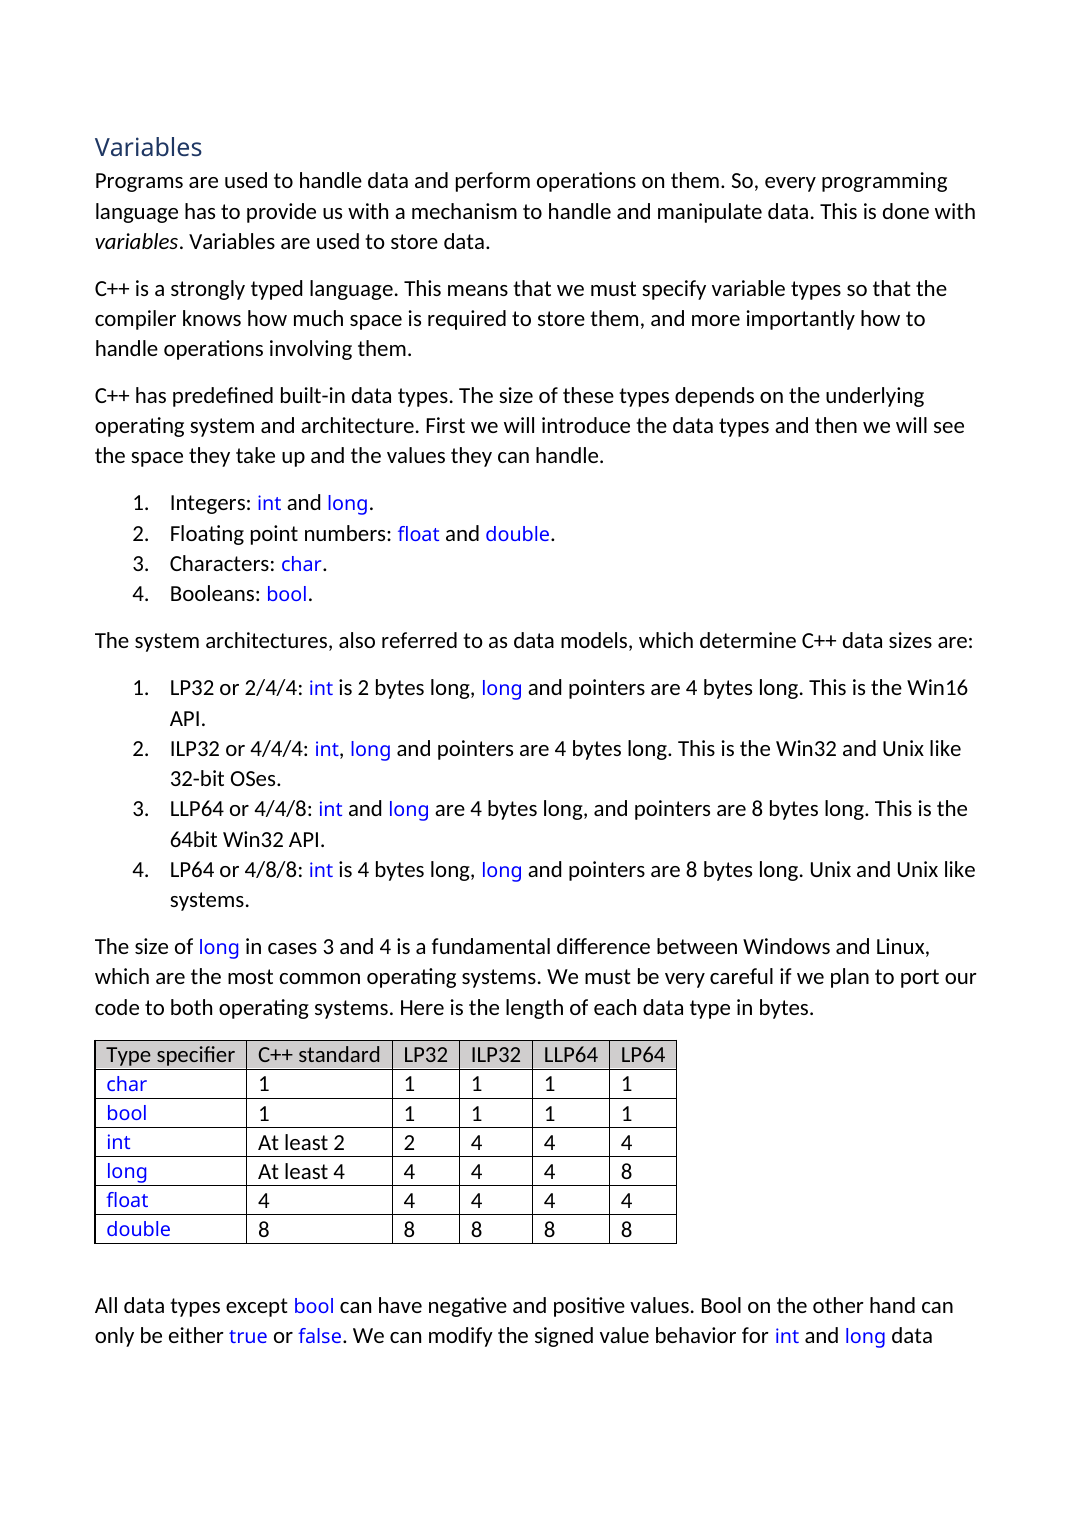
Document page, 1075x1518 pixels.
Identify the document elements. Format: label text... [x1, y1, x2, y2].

table_cell 1 [533, 1099, 609, 1127]
table_cell 1 [247, 1070, 392, 1098]
table_cell At least 4 [247, 1157, 392, 1185]
table_header LP32 [393, 1041, 459, 1068]
text C++ has predefined built-in data types. The size of these types depends on the underlying operating system and architecture. First we will introduce the data types and then we will see the space they take up and the values they can handle. [94, 381, 980, 470]
table_cell 1 [393, 1070, 459, 1098]
text C++ is a strongly typed language. This means that we must specify variable types so that the compiler knows how much space is required to store them, and more importantly how to handle operations involving them. [94, 274, 980, 362]
table_cell 4 [533, 1128, 609, 1156]
table_cell 1 [393, 1099, 459, 1127]
table_cell 8 [460, 1215, 532, 1243]
text The size of long in cases 3 and 4 is a fundamental difference between Windows and Linux, which are the most common operating systems. We must be very careful if we plan to port our code to both operating systems. Here is the length of each data type in bytes. [94, 932, 980, 1021]
table_cell 1 [247, 1099, 392, 1127]
list Booleans: bool. [132, 579, 980, 608]
table_cell 8 [247, 1215, 392, 1243]
table_cell 1 [460, 1099, 532, 1127]
table_cell float [96, 1186, 246, 1214]
list Integers: int and long. [132, 488, 980, 517]
list ILP32 or 4/4/4: int, long and pointers are 4 bytes long. This is the Win32 and Unix like 32-bit OSes. [132, 734, 980, 792]
list LP64 or 4/8/8: int is 4 bytes long, long and pointers are 8 bytes long. Unix and Unix like systems. [132, 855, 980, 913]
table_cell 8 [393, 1215, 459, 1243]
table_cell char [96, 1070, 246, 1098]
table_cell 4 [393, 1186, 459, 1214]
text The system architectures, also referred to as data models, which determine C++ data sizes are: [94, 626, 980, 654]
table_cell 4 [393, 1157, 459, 1185]
table_header ILP32 [460, 1041, 532, 1068]
text Programs are used to handle data and perform operations on them. So, every programming language has to provide us with a mechanism to handle and manipulate data. This is done with variables. Variables are used to store data. [94, 167, 980, 255]
list LLP64 or 4/4/8: int and long are 4 bytes long, and pointers are 8 bytes long. This is the 64bit Win32 API. [132, 794, 980, 853]
table_cell 8 [533, 1215, 609, 1243]
table_cell 1 [533, 1070, 609, 1098]
table_cell 4 [533, 1186, 609, 1214]
table_cell bool [96, 1099, 246, 1127]
table_header C++ standard [247, 1041, 392, 1068]
table_cell 8 [610, 1215, 676, 1243]
table_cell 1 [460, 1070, 532, 1098]
table_cell 4 [460, 1128, 532, 1156]
table_cell 4 [610, 1186, 676, 1214]
table_cell 4 [460, 1186, 532, 1214]
table_cell 4 [247, 1186, 392, 1214]
table_cell 8 [610, 1157, 676, 1185]
list Floating point numbers: float and double. [132, 519, 980, 547]
table_cell 4 [610, 1128, 676, 1156]
table_cell 1 [610, 1070, 676, 1098]
table_cell long [96, 1157, 246, 1185]
table_cell At least 2 [247, 1128, 392, 1156]
table_cell double [96, 1215, 246, 1243]
table_cell int [96, 1128, 246, 1156]
table_cell 4 [460, 1157, 532, 1185]
subtitle Variables [94, 130, 980, 164]
table_header LLP64 [533, 1041, 609, 1068]
table_header LP64 [610, 1041, 676, 1068]
list Characters: char. [132, 549, 980, 577]
table_header Type specifier [96, 1041, 246, 1068]
list LP32 or 2/4/4: int is 2 bytes long, long and pointers are 4 bytes long. This is the Win16 API. [132, 673, 980, 732]
table_cell 4 [533, 1157, 609, 1185]
table_cell 1 [610, 1099, 676, 1127]
table_cell 2 [393, 1128, 459, 1156]
